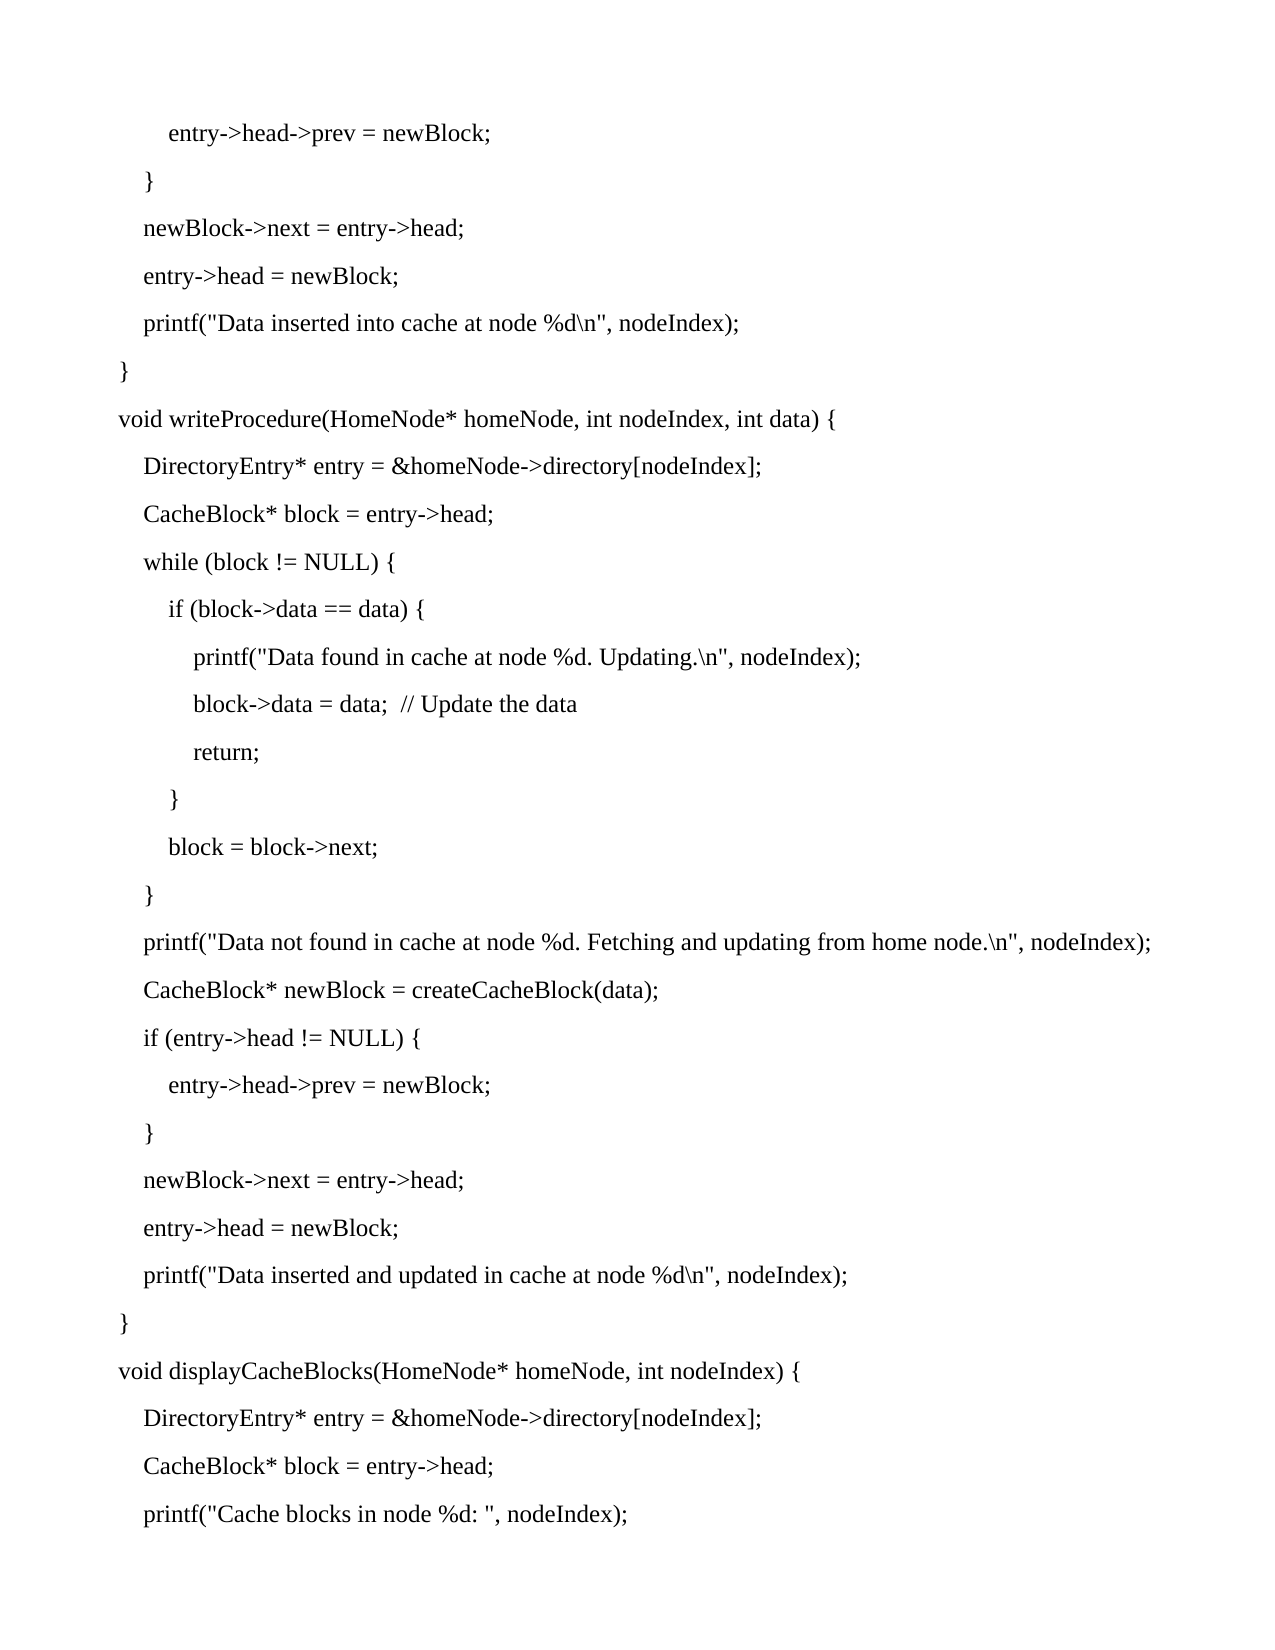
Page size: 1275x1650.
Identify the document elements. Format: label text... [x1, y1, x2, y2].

text if (entry->head != NULL) { [118, 1023, 1157, 1051]
text CacheBlock* newBlock = createCacheBlock(data); [118, 975, 1157, 1004]
text } [118, 166, 1157, 194]
text void writeProcedure(HomeNode* homeNode, int nodeIndex, int data) { [118, 404, 1157, 432]
text entry->head = newBlock; [118, 261, 1157, 290]
text } [118, 880, 1157, 908]
text printf("Data inserted and updated in cache at node %d\n", nodeIndex); [118, 1261, 1157, 1289]
text DirectoryEntry* entry = &homeNode->directory[nodeIndex]; [118, 1403, 1157, 1432]
text return; [118, 737, 1157, 766]
text newBlock->next = entry->head; [118, 1165, 1157, 1194]
text if (block->data == data) { [118, 594, 1157, 623]
text } [118, 784, 1157, 813]
text block->data = data; // Update the data [118, 689, 1157, 718]
text } [118, 1308, 1157, 1337]
text printf("Data not found in cache at node %d. Fetching and updating from home node.\n", nodeIndex); [118, 927, 1157, 956]
text } [118, 1118, 1157, 1147]
text CacheBlock* block = entry->head; [118, 499, 1157, 528]
text block = block->next; [118, 832, 1157, 861]
text while (block != NULL) { [118, 547, 1157, 575]
text printf("Data found in cache at node %d. Updating.\n", nodeIndex); [118, 642, 1157, 671]
text entry->head->prev = newBlock; [118, 1070, 1157, 1099]
text entry->head->prev = newBlock; [118, 118, 1157, 147]
text DirectoryEntry* entry = &homeNode->directory[nodeIndex]; [118, 451, 1157, 480]
text } [118, 356, 1157, 385]
text entry->head = newBlock; [118, 1213, 1157, 1242]
text printf("Cache blocks in node %d: ", nodeIndex); [118, 1499, 1157, 1527]
text CacheBlock* block = entry->head; [118, 1451, 1157, 1480]
text newBlock->next = entry->head; [118, 213, 1157, 242]
text void displayCacheBlocks(HomeNode* homeNode, int nodeIndex) { [118, 1356, 1157, 1384]
text printf("Data inserted into cache at node %d\n", nodeIndex); [118, 308, 1157, 337]
